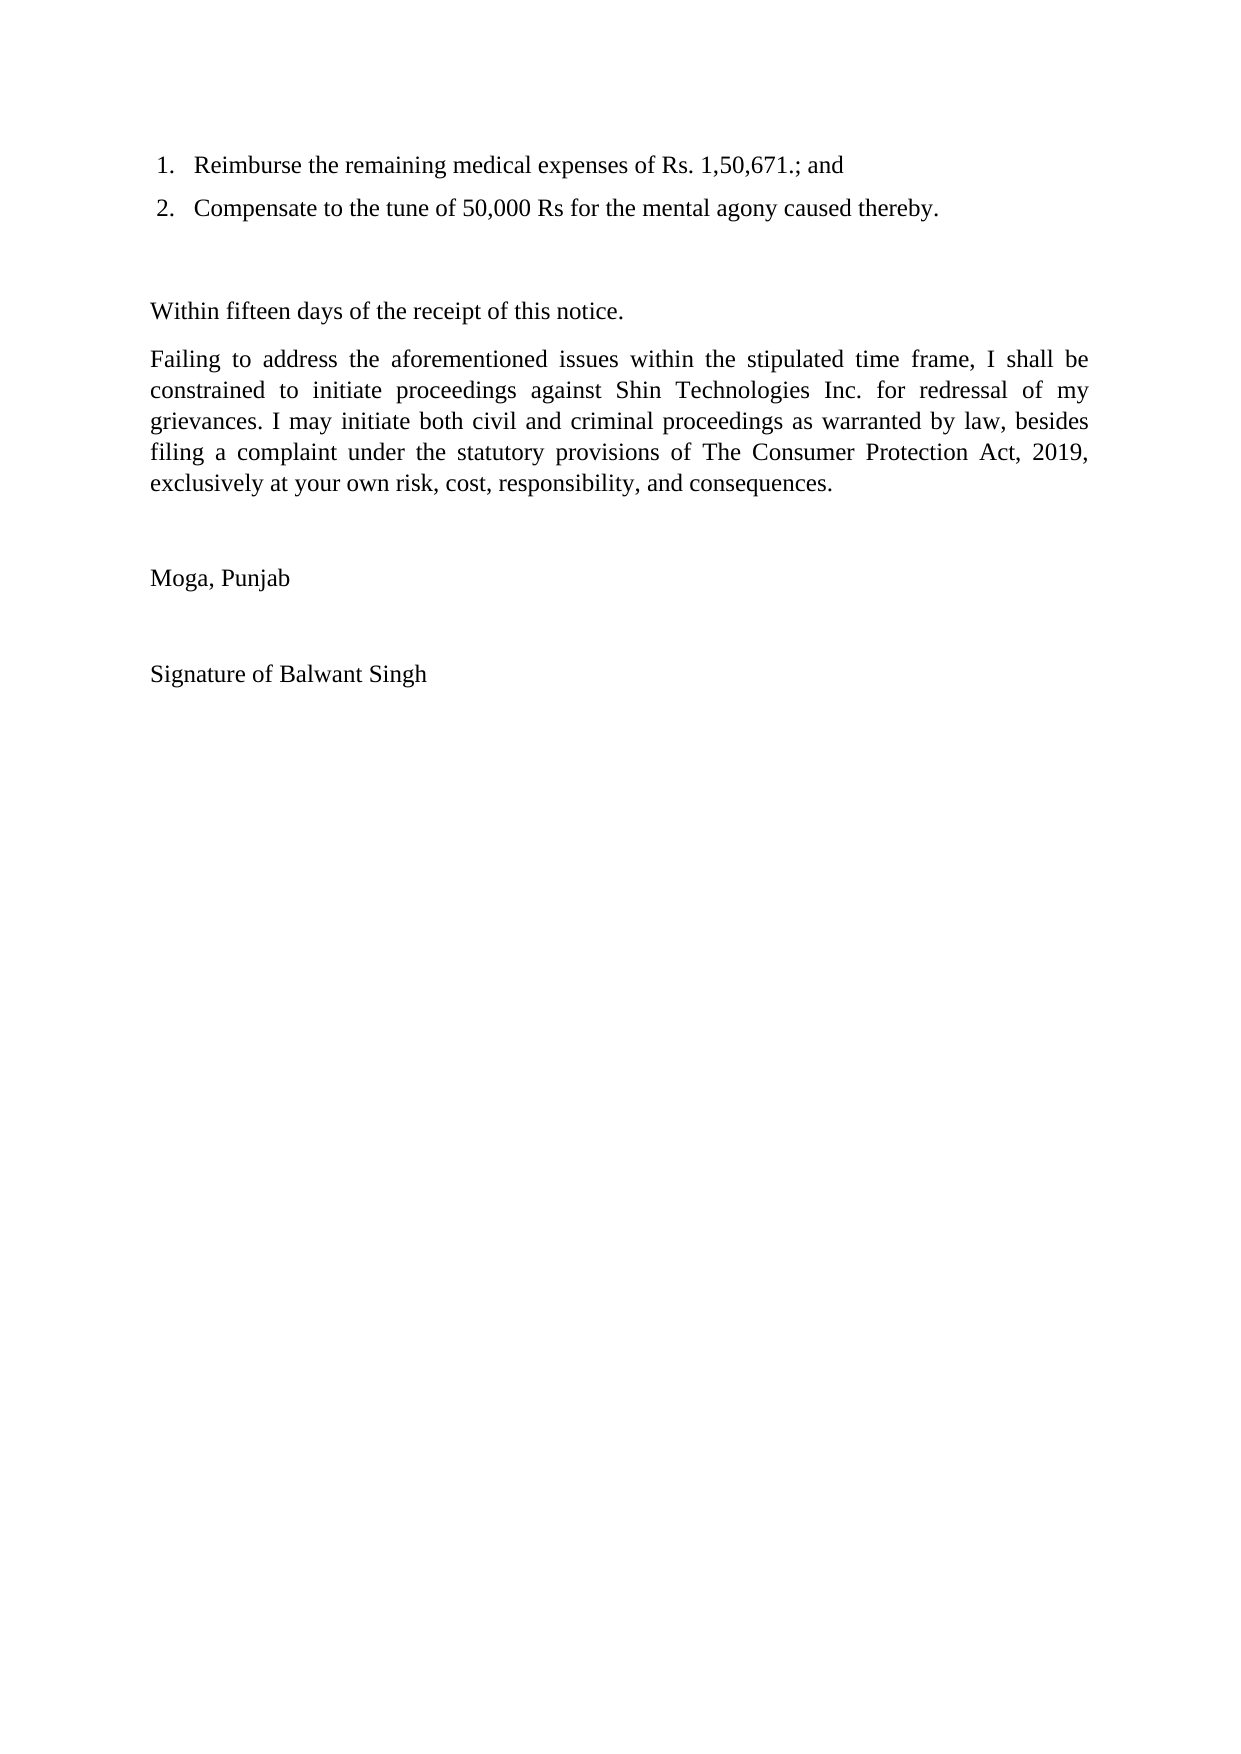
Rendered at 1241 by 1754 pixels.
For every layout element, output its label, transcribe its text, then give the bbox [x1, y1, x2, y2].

text Signature of Balwant Singh [150, 659, 1090, 687]
text Failing to address the aforementioned issues within the stipulated time frame, I shall be constrained to initiate proceedings against Shin Technologies Inc. for redressal of my grievances. I may initiate both civil and criminal proceedings as warranted by law, besides filing a complaint under the statutory provisions of The Consumer Protection Act, 2019, exclusively at your own risk, cost, responsibility, and consequences. [150, 344, 1090, 497]
text Within fifteen days of the receipt of this notice. [150, 296, 1090, 325]
text Moga, Punjab [150, 563, 1090, 592]
list Reimburse the remaining medical expenses of Rs. 1,50,671.; and [156, 150, 1090, 179]
list Compensate to the tune of 50,000 Rs for the mental agony caused thereby. [156, 193, 1090, 222]
